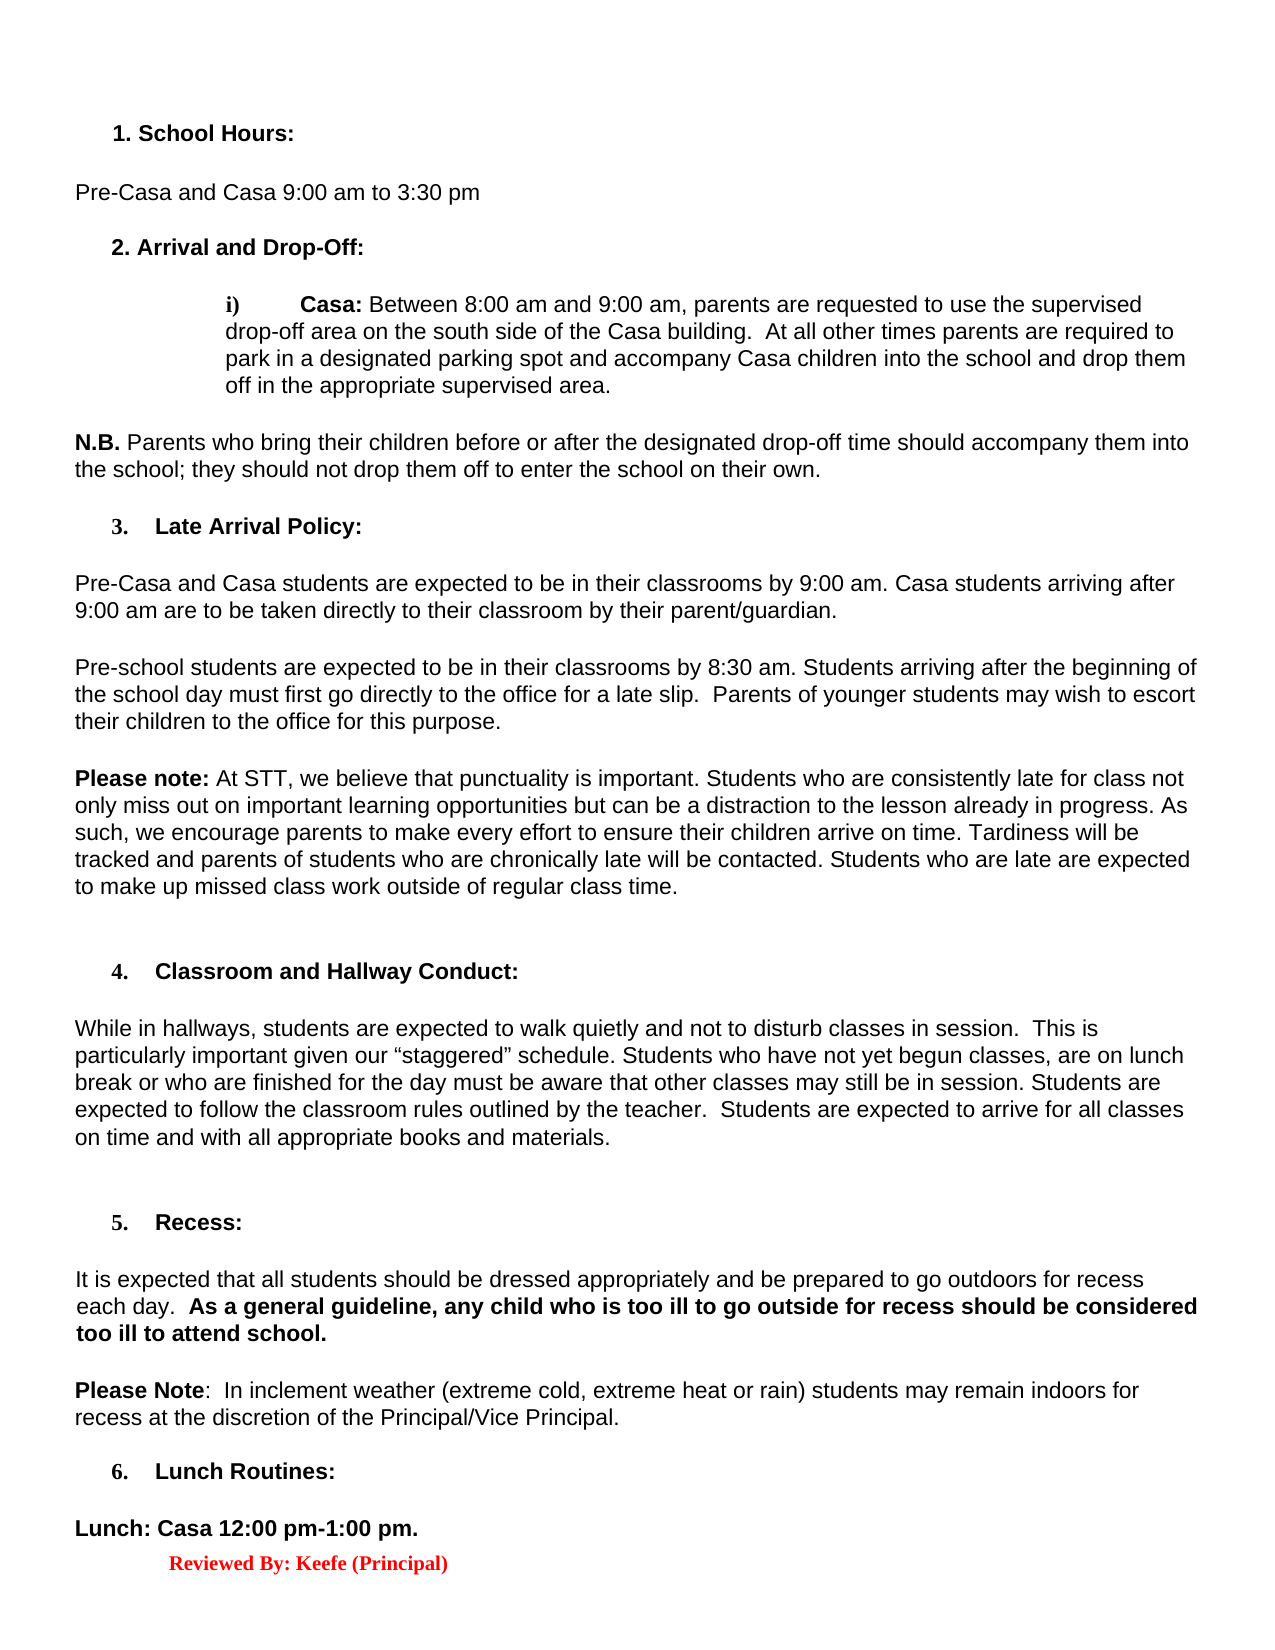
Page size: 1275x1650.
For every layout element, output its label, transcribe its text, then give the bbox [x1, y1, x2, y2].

text 1. School Hours: [112, 120, 1200, 146]
text Pre-Casa and Casa 9:00 am to 3:30 pm [75, 179, 1200, 205]
text N.B. Parents who bring their children before or after the designated drop-off time should accompany them into the school; they should not drop them off to enter the school on their own. [74, 429, 1199, 482]
list Recess: [111, 1209, 1200, 1235]
text Lunch: Casa 12:00 pm-1:00 pm. [74, 1515, 1199, 1542]
text While in hallways, students are expected to walk quietly and not to disturb classes in session. This is particularly important given our “staggered” schedule. Students who have not yet begun classes, are on lunch break or who are finished for the day must be aware that other classes may still be in session. Students are expected to follow the classroom rules outlined by the teacher. Students are expected to arrive for all classes on time and with all appropriate books and materials. [74, 1015, 1199, 1150]
text Please note: At STT, we believe that punctuality is important. Students who are consistently late for class not only miss out on important learning opportunities but can be a distraction to the lesson already in progress. As such, we encourage parents to make every effort to ensure their children arrive on time. Tardiness will be tracked and parents of students who are chronically late will be contacted. Students who are late are expected to make up missed class work outside of regular class time. [74, 764, 1199, 899]
text Pre-Casa and Casa students are expected to be in their classrooms by 9:00 am. Casa students arriving after 9:00 am are to be taken directly to their classroom by their parent/guardian. [74, 570, 1199, 623]
list Casa: Between 8:00 am and 9:00 am, parents are requested to use the supervised drop-off area on the south side of the Casa building. At all other times parents are required to park in a designated parking spot and accompany Casa children into the school and drop them off in the appropriate supervised area. [225, 291, 1199, 398]
list Classroom and Hallway Conduct: [111, 958, 1200, 984]
list Late Arrival Policy: [111, 513, 1200, 539]
text 2. Arrival and Drop-Off: [111, 234, 1200, 260]
text It is expected that all students should be dressed appropriately and be prepared to go outdoors for recess each day. As a general guideline, any child who is too ill to go outside for recess should be considered too ill to attend school. [75, 1266, 1200, 1346]
text Please Note: In inclement weather (extreme cold, extreme heat or rain) students may remain indoors for recess at the discretion of the Principal/Vice Principal. [74, 1377, 1199, 1430]
text Pre-school students are expected to be in their classrooms by 8:30 am. Students arriving after the beginning of the school day must first go directly to the office for a late slip. Parents of younger students may wish to escort their children to the office for this purpose. [74, 654, 1199, 734]
list Lunch Routines: [111, 1458, 1200, 1485]
